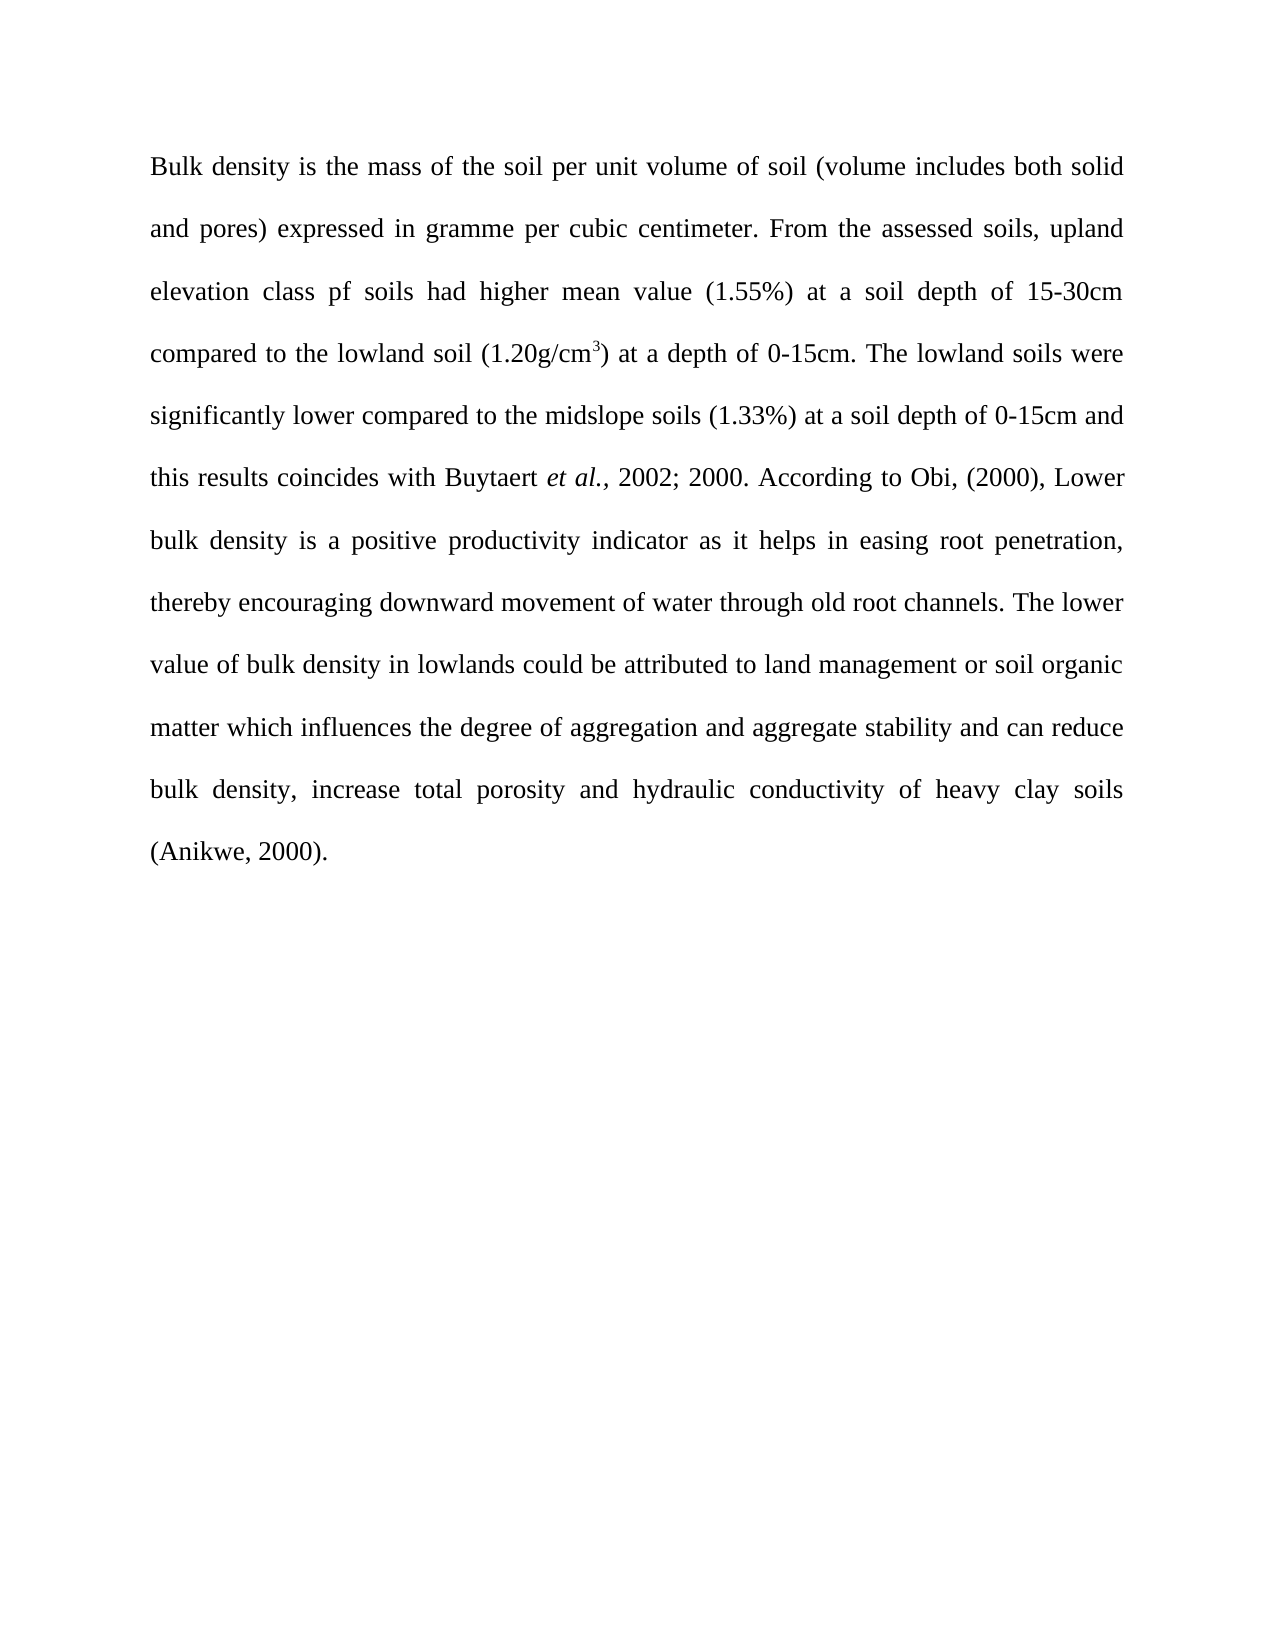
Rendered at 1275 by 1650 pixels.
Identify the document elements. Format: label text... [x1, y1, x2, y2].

text Bulk density is the mass of the soil per unit volume of soil (volume includes both solid and pores) expressed in gramme per cubic centimeter. From the assessed soils, upland elevation class pf soils had higher mean value (1.55%) at a soil depth of 15-30cm compared to the lowland soil (1.20g/cm3) at a depth of 0-15cm. The lowland soils were significantly lower compared to the midslope soils (1.33%) at a soil depth of 0-15cm and this results coincides with Buytaert et al., 2002; 2000. According to Obi, (2000), Lower bulk density is a positive productivity indicator as it helps in easing root penetration, thereby encouraging downward movement of water through old root channels. The lower value of bulk density in lowlands could be attributed to land management or soil organic matter which influences the degree of aggregation and aggregate stability and can reduce bulk density, increase total porosity and hydraulic conductivity of heavy clay soils (Anikwe, 2000). [150, 150, 1125, 866]
